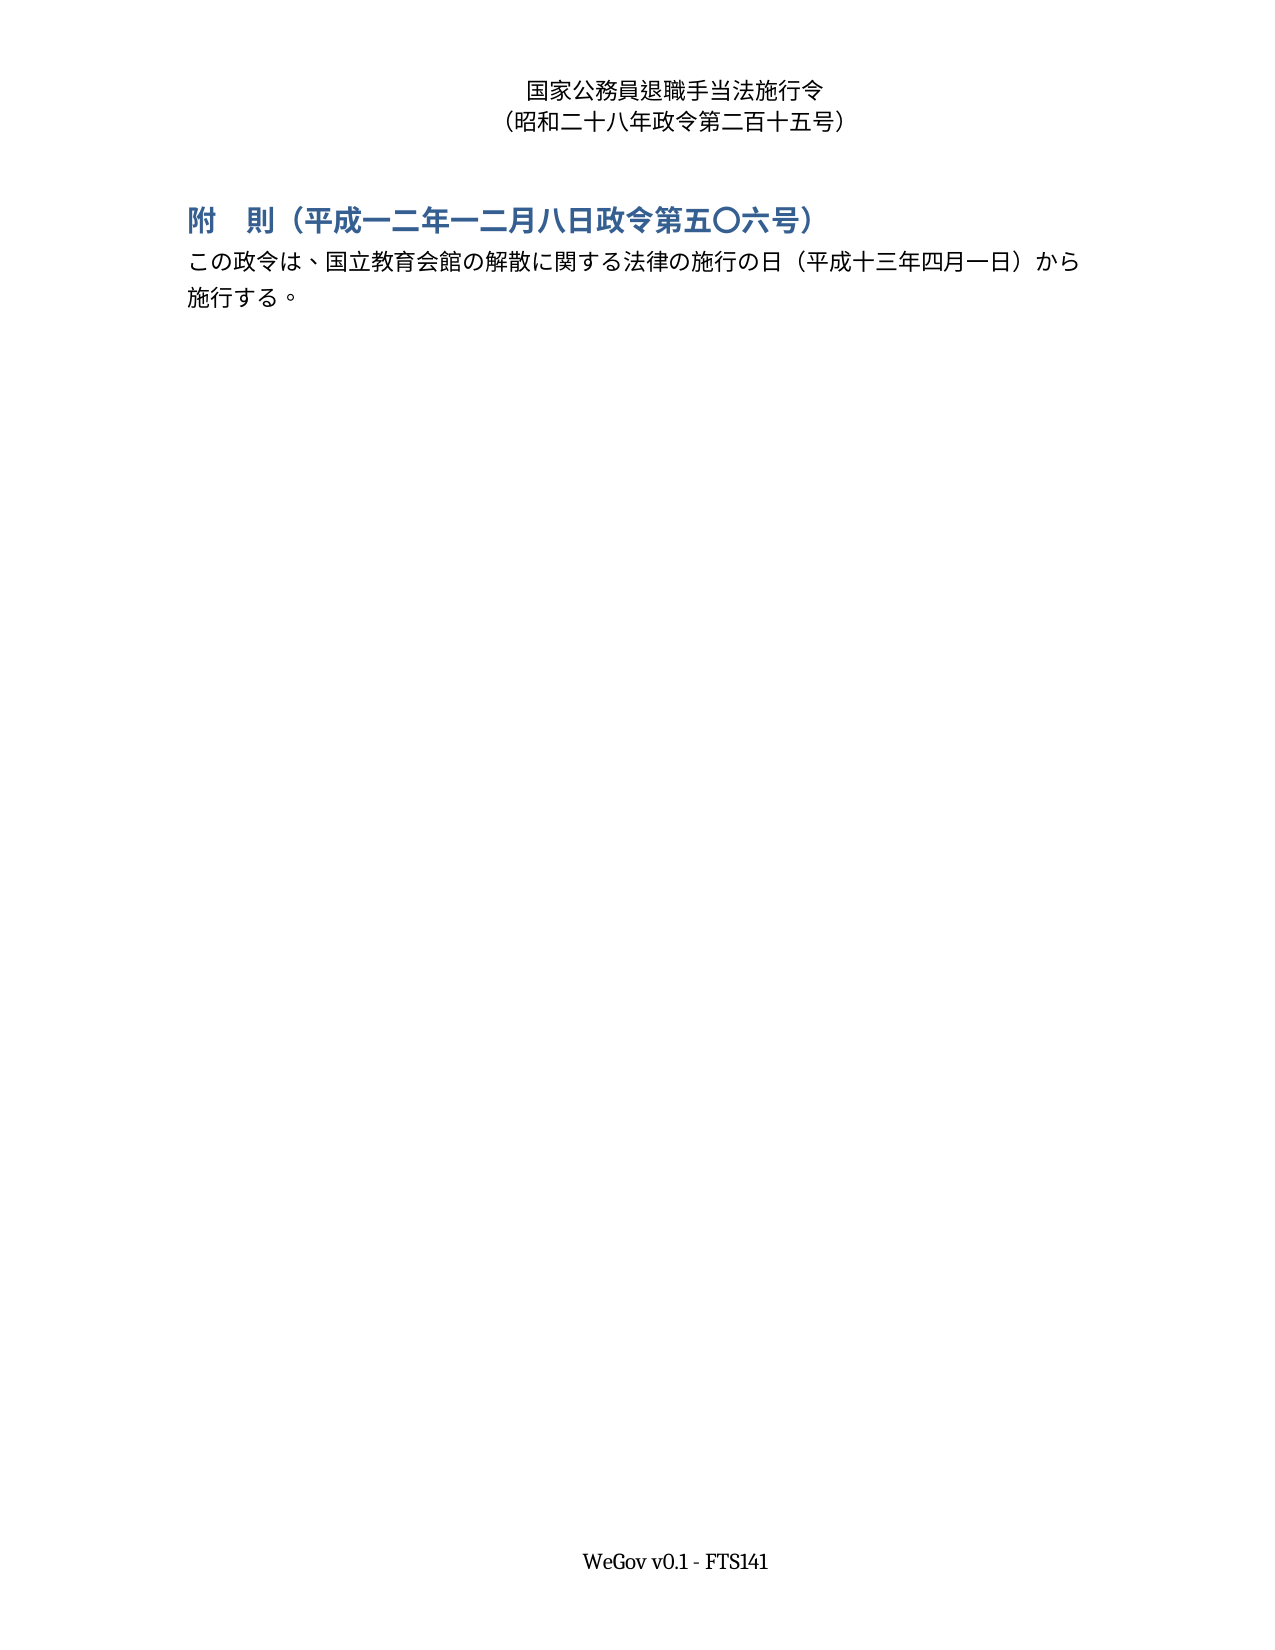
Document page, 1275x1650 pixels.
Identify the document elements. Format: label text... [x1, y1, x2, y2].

subtitle 附 則（平成一二年一二月八日政令第五〇六号） [187, 200, 1087, 240]
text この政令は、国立教育会館の解散に関する法律の施行の日（平成十三年四月一日）から施行する。 [187, 246, 1087, 313]
